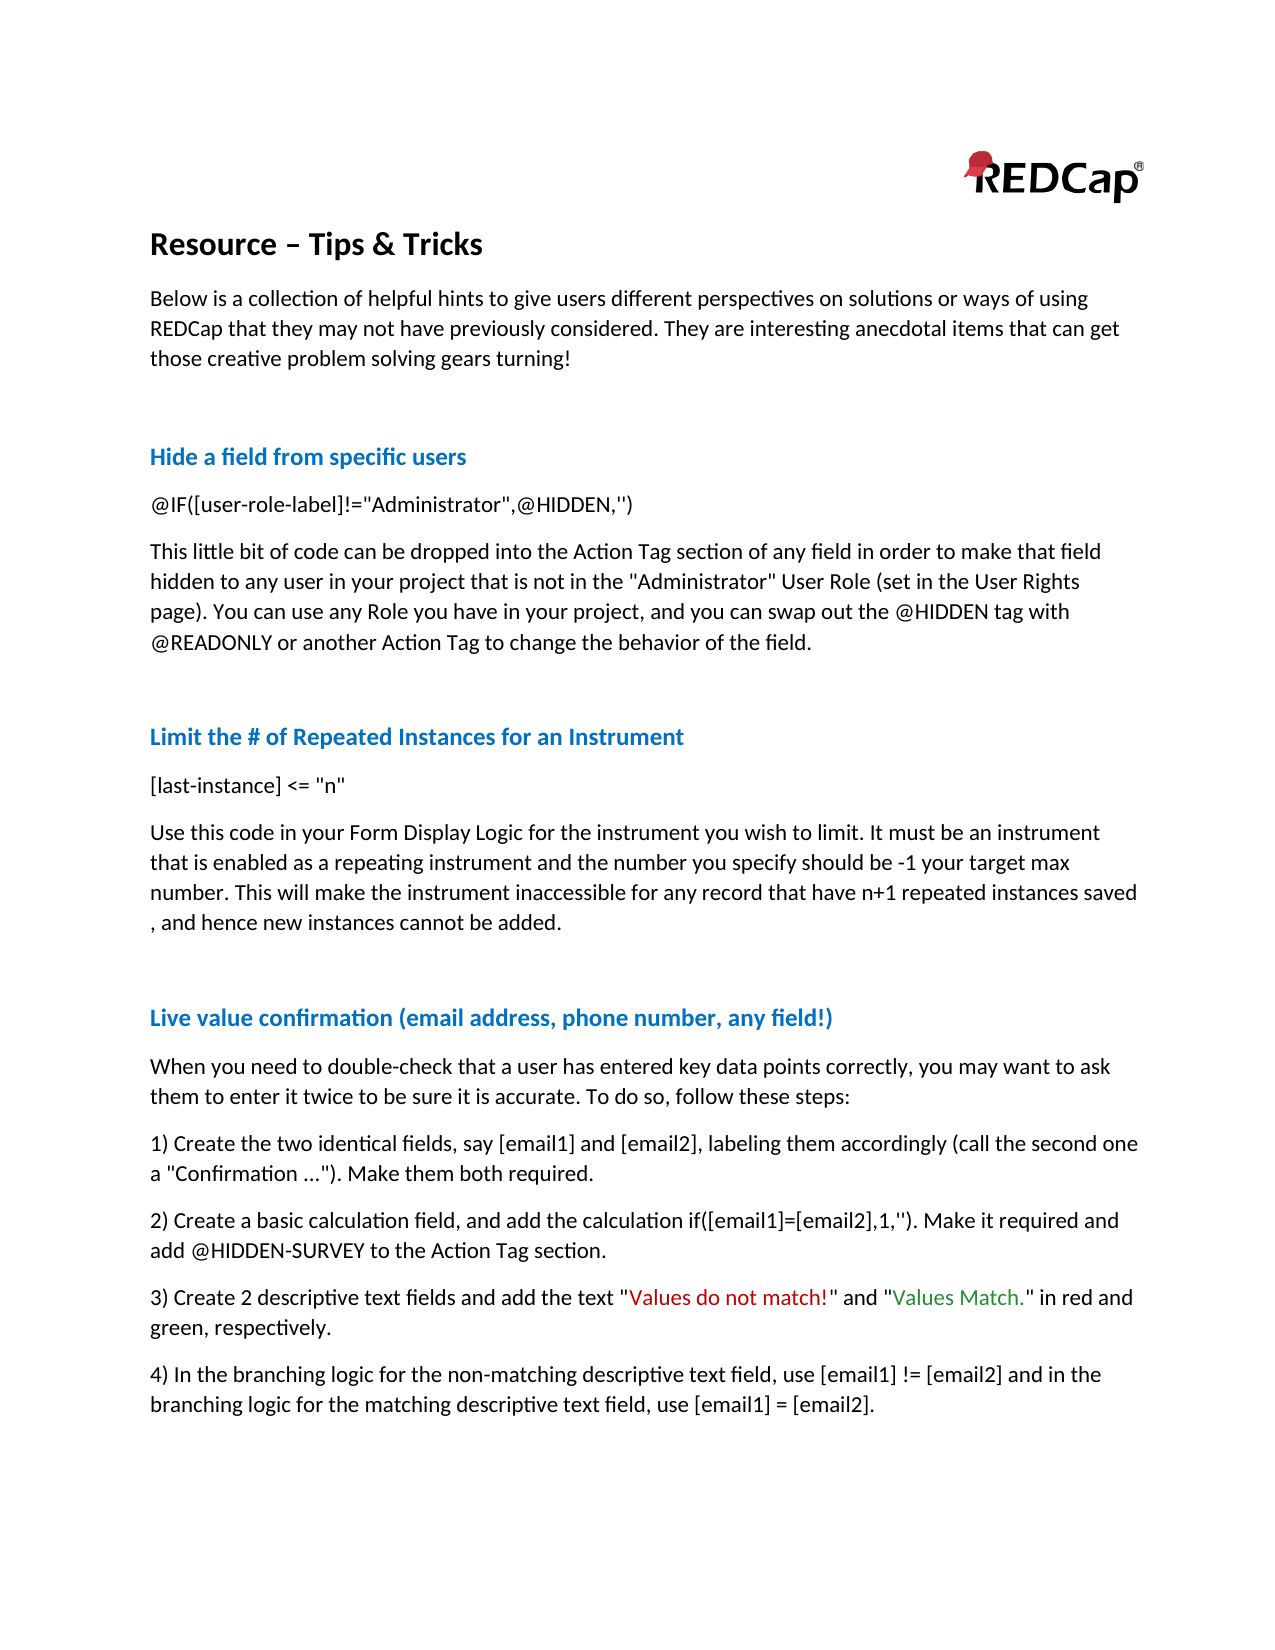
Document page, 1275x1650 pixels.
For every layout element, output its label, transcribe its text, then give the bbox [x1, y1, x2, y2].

text @IF([user-role-label]!="Administrator",@HIDDEN,'') [150, 490, 1144, 518]
text This little bit of code can be dropped into the Action Tag section of any field in order to make that field hidden to any user in your project that is not in the "Administrator" User Role (set in the User Rights page). You can use any Role you have in your project, and you can swap out the @HIDDEN tag with @READONLY or another Action Tag to change the behavior of the field. [150, 537, 1144, 656]
text [last-instance] <= "n" [150, 771, 1144, 799]
text 3) Create 2 descriptive text fields and add the text "Values do not match!" and "Values Match." in red and green, respectively. [150, 1283, 1144, 1341]
text 4) In the branching logic for the non-matching descriptive text field, use [email1] != [email2] and in the branching logic for the matching descriptive text field, use [email1] = [email2]. [150, 1360, 1144, 1418]
text 2) Create a basic calculation field, and add the calculation if([email1]=[email2],1,''). Make it required and add @HIDDEN-SURVEY to the Action Tag section. [150, 1206, 1144, 1264]
text 1) Create the two identical fields, say [email1] and [email2], labeling them accordingly (call the second one a "Confirmation ..."). Make them both required. [150, 1129, 1144, 1187]
text When you need to double-check that a user has entered key data points correctly, you may want to ask them to enter it twice to be sure it is accurate. To do so, follow these steps: [150, 1052, 1144, 1110]
picture [962, 150, 1144, 205]
text Resource – Tips & Tricks [150, 223, 1144, 264]
text Below is a collection of helpful hints to give users different perspectives on solutions or ways of using REDCap that they may not have previously considered. They are interesting anecdotal items that can get those creative problem solving gears turning! [150, 284, 1144, 372]
text Hide a field from specific users [150, 441, 1144, 471]
text Limit the # of Repeated Instances for an Instrument [150, 721, 1144, 752]
text Use this code in your Form Display Logic for the instrument you wish to limit. It must be an instrument that is enabled as a repeating instrument and the number you specify should be -1 your target max number. This will make the instrument inaccessible for any record that have n+1 repeated instances saved , and hence new instances cannot be added. [150, 818, 1144, 937]
text Live value confirmation (email address, phone number, any field!) [150, 1002, 1144, 1033]
